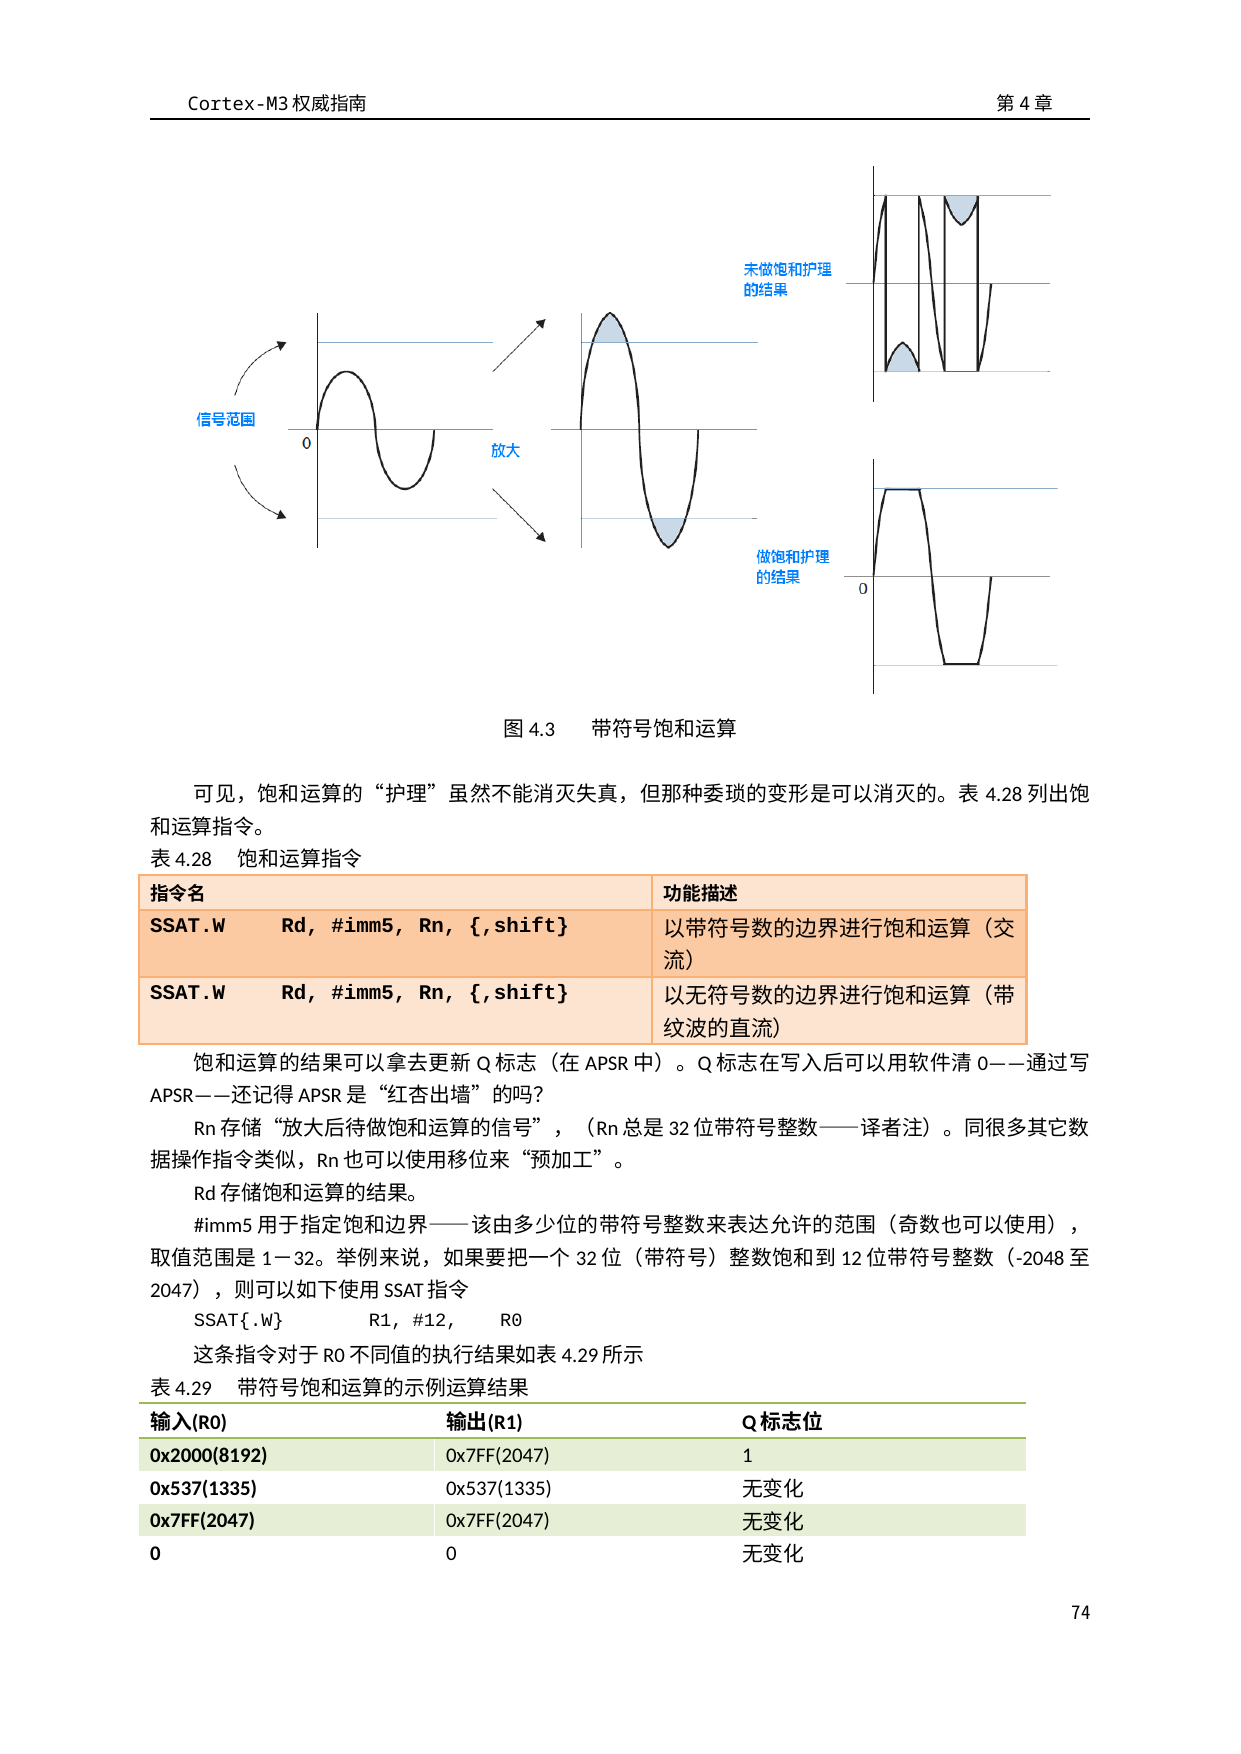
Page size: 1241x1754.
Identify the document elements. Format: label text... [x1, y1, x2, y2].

text 图4.3 带符号饱和运算 [150, 711, 1090, 744]
text 可见，饱和运算的“护理”虽然不能消灭失真，但那种委琐的变形是可以消灭的。表4.28列出饱和运算指令。 [150, 776, 1090, 841]
text 这条指令对于R0不同值的执行结果如表4.29所示 [150, 1337, 1090, 1370]
table_cell 无变化 [731, 1536, 1026, 1569]
table_cell 无变化 [731, 1504, 1026, 1536]
text #imm5用于指定饱和边界——该由多少位的带符号整数来表达允许的范围（奇数也可以使用），取值范围是1－32。举例来说，如果要把一个32位（带符号）整数饱和到12位带符号整数（-2048至2047），则可以如下使用SSAT指令 [150, 1207, 1090, 1305]
table_header Q标志位 [731, 1404, 1026, 1437]
table_cell 0x7FF(2047) [435, 1504, 731, 1536]
table_cell 0x537(1335) [139, 1471, 434, 1504]
table_cell 1 [731, 1439, 1026, 1471]
table_cell 0x537(1335) [435, 1471, 731, 1504]
table_cell 0 [139, 1536, 434, 1569]
text SSAT{.W} R1, #12, R0 [150, 1305, 1090, 1337]
table_cell 无变化 [731, 1471, 1026, 1504]
table_cell 0 [435, 1536, 731, 1569]
table_cell SSAT.W Rd, #imm5, Rn, {,shift} [140, 978, 651, 1043]
table_cell 0x2000(8192) [139, 1439, 434, 1471]
table_header 功能描述 [653, 876, 1025, 908]
table_header 输出(R1) [435, 1404, 731, 1437]
text 饱和运算的结果可以拿去更新Q标志（在APSR中）。Q标志在写入后可以用软件清0——通过写APSR——还记得APSR是“红杏出墙”的吗？ [150, 1045, 1090, 1110]
table_header 输入(R0) [139, 1404, 434, 1437]
table_cell 0x7FF(2047) [139, 1504, 434, 1536]
table_cell 以无符号数的边界进行饱和运算（带纹波的直流） [653, 978, 1025, 1043]
text 表4.29 带符号饱和运算的示例运算结果 [150, 1370, 1090, 1402]
text Rn存储“放大后待做饱和运算的信号”，（Rn总是32位带符号整数——译者注）。同很多其它数据操作指令类似，Rn也可以使用移位来“预加工”。 [150, 1110, 1090, 1175]
table_header 指令名 [140, 876, 651, 908]
text 表4.28 饱和运算指令 [150, 841, 1090, 874]
table_cell 以带符号数的边界进行饱和运算（交流） [653, 911, 1025, 976]
picture [193, 165, 1058, 706]
table_cell 0x7FF(2047) [435, 1439, 731, 1471]
text Rd存储饱和运算的结果。 [150, 1175, 1090, 1207]
table_cell SSAT.W Rd, #imm5, Rn, {,shift} [140, 911, 651, 976]
